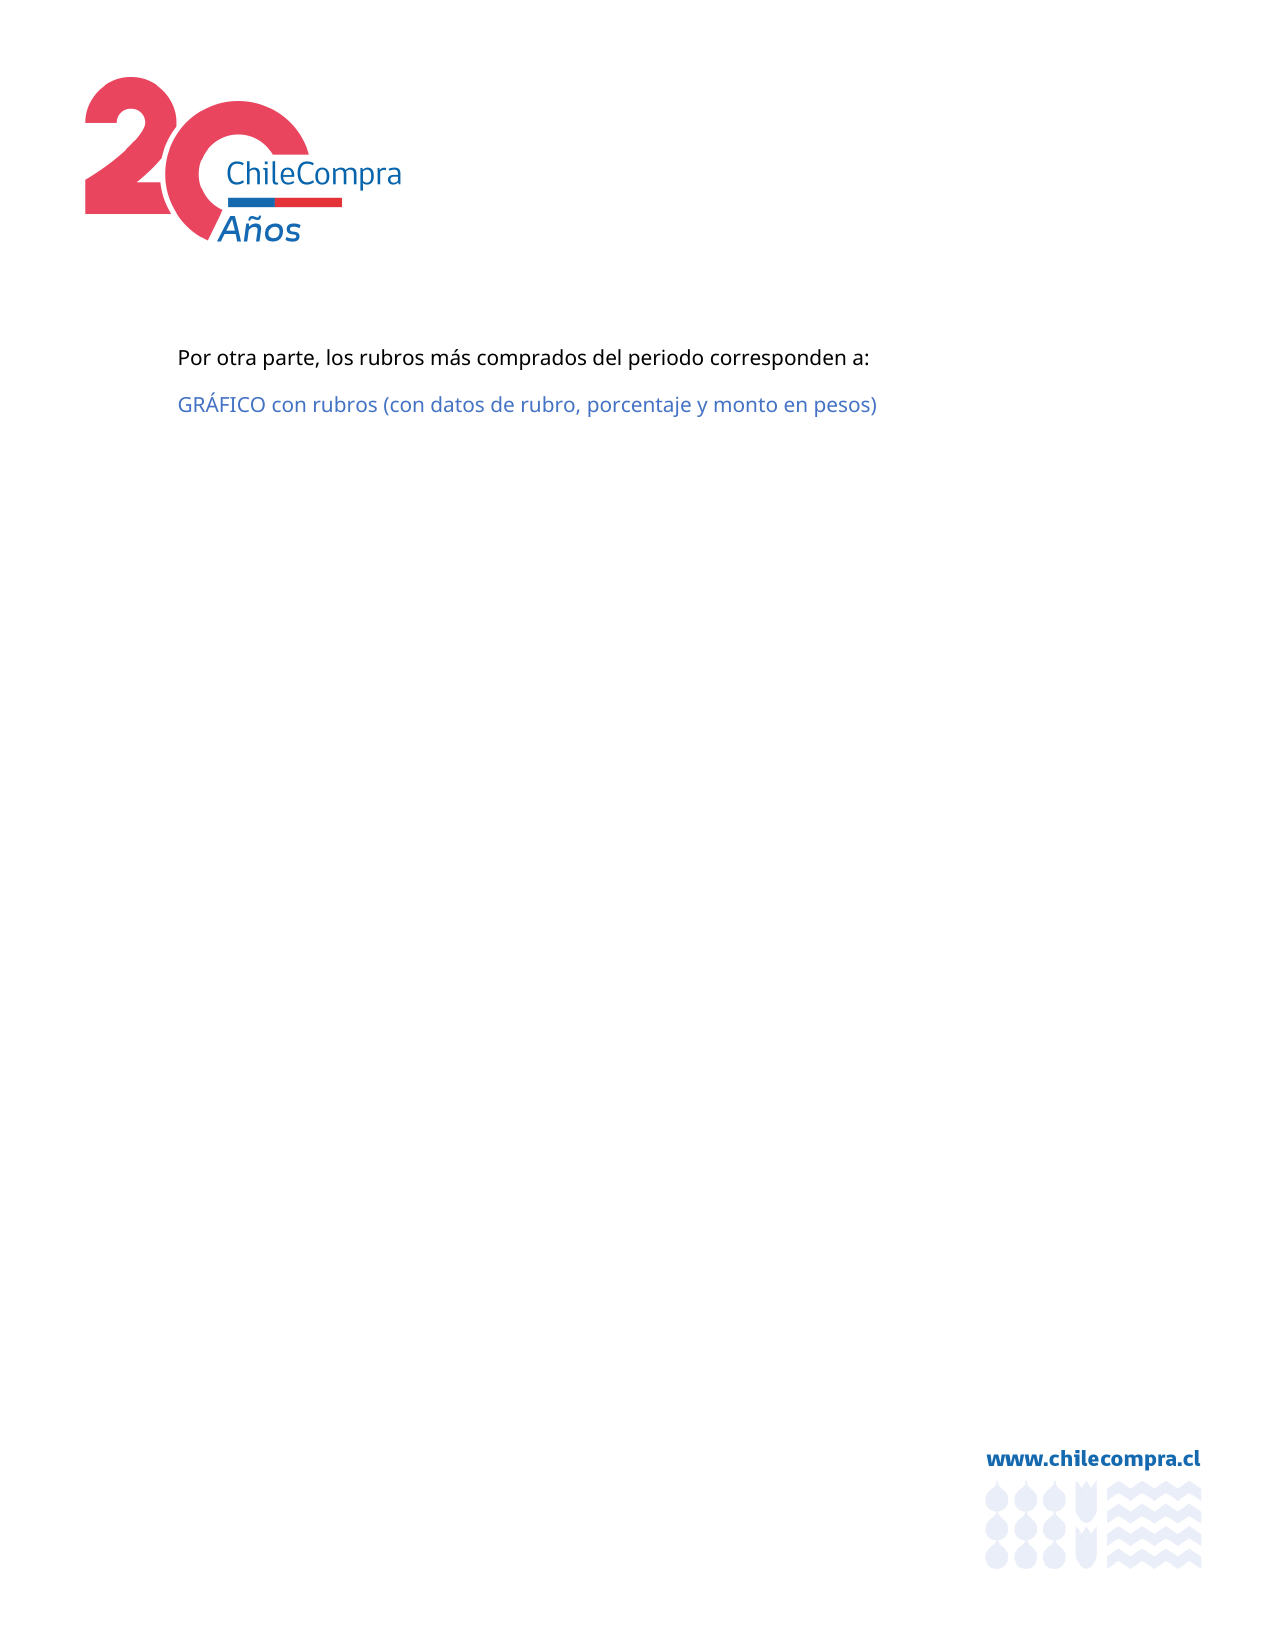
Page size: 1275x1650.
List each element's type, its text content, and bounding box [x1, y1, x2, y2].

text Por otra parte, los rubros más comprados del periodo corresponden a: [177, 343, 1098, 371]
text GRÁFICO con rubros (con datos de rubro, porcentaje y monto en pesos) [177, 390, 1098, 418]
picture [0, 21, 1275, 1628]
